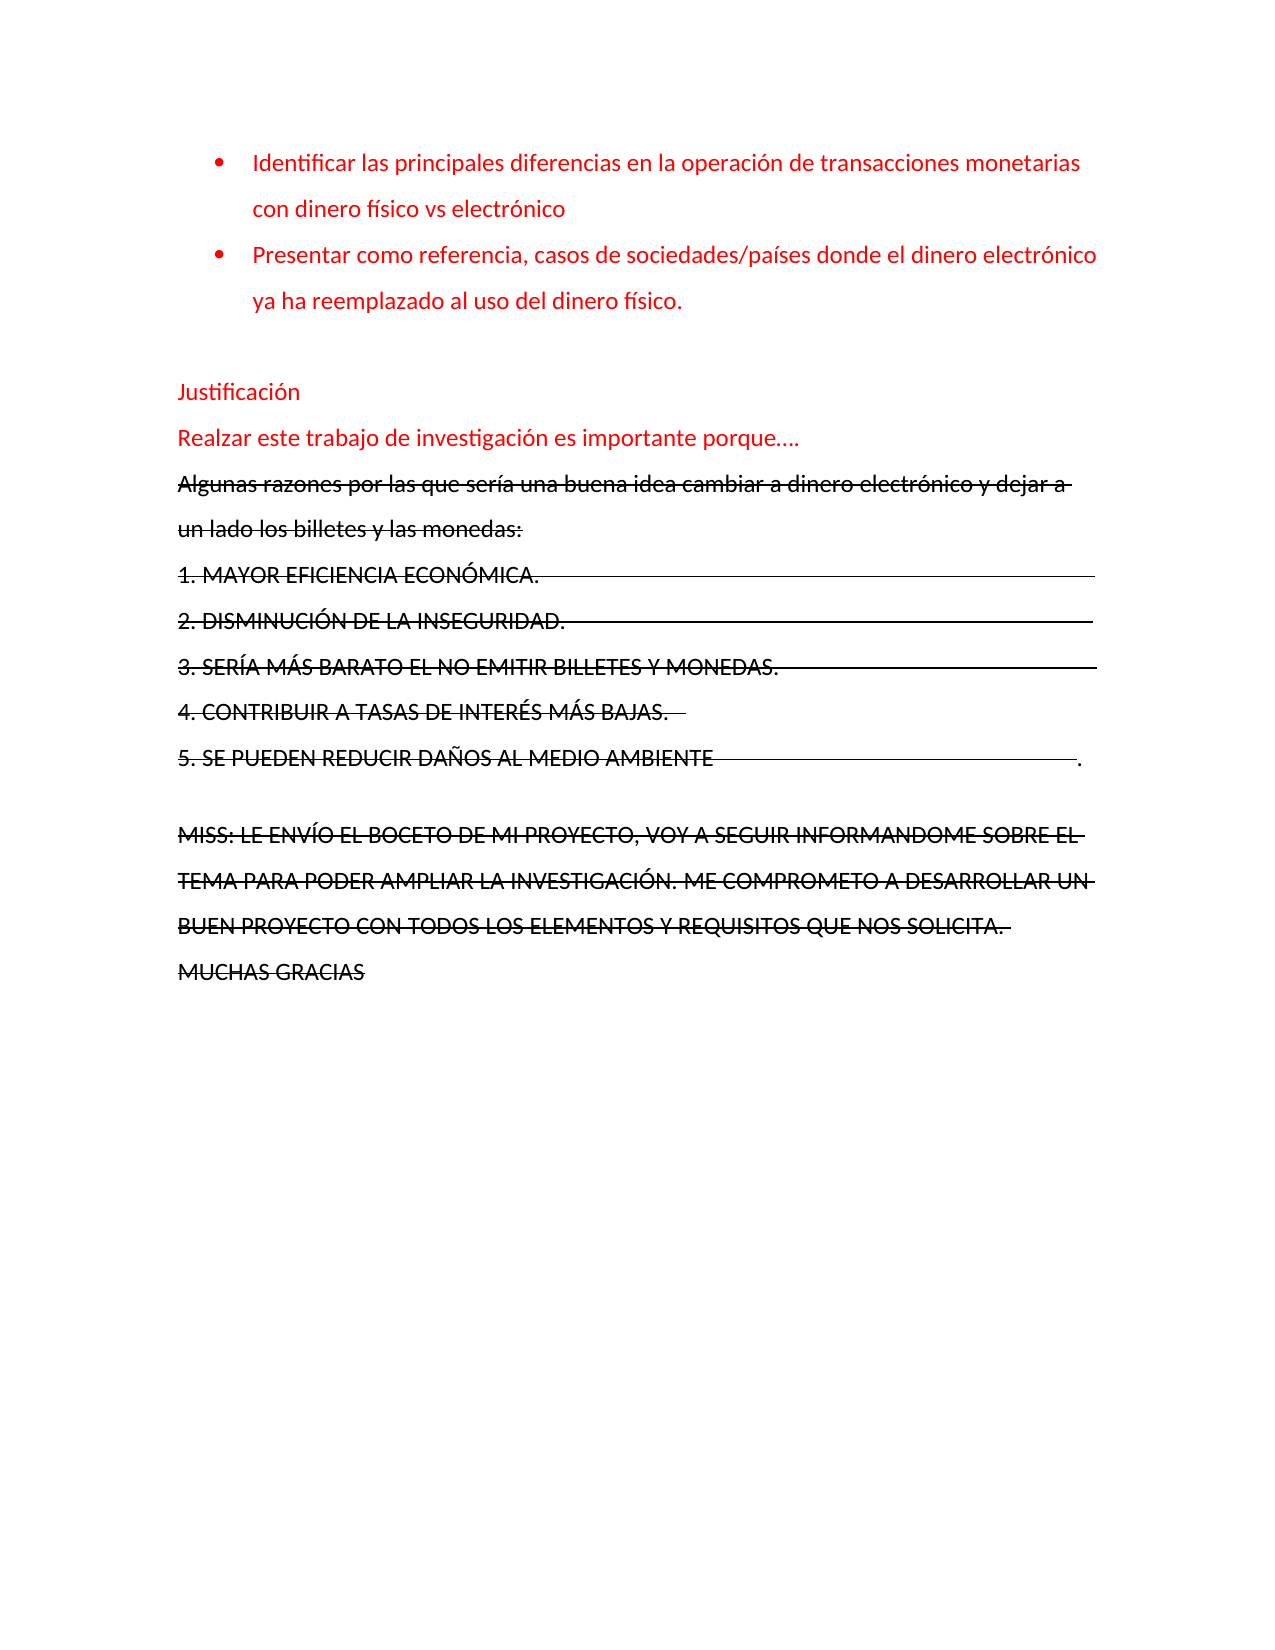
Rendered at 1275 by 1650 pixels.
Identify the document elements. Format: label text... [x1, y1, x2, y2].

text Algunas razones por las que sería una buena idea cambiar a dinero electrónico y dejar a un lado los billetes y las monedas: [177, 468, 1098, 544]
text Realzar este trabajo de investigación es importante porque…. [177, 422, 1098, 452]
text MISS: LE ENVÍO EL BOCETO DE MI PROYECTO, VOY A SEGUIR INFORMANDOME SOBRE EL TEMA PARA PODER AMPLIAR LA INVESTIGACIÓN. ME COMPROMETO A DESARROLLAR UN BUEN PROYECTO CON TODOS LOS ELEMENTOS Y REQUISITOS QUE NOS SOLICITA. MUCHAS GRACIAS [177, 819, 1098, 987]
list Identificar las principales diferencias en la operación de transacciones monetarias con dinero físico vs electrónico [215, 148, 1098, 224]
text 5. SE PUEDEN REDUCIR DAÑOS AL MEDIO AMBIENTE . [177, 742, 1098, 773]
text 1. MAYOR EFICIENCIA ECONÓMICA. 2. DISMINUCIÓN DE LA INSEGURIDAD. 3. SERÍA MÁS BARATO EL NO EMITIR BILLETES Y MONEDAS. 4. CONTRIBUIR A TASAS DE INTERÉS MÁS BAJAS. [177, 559, 1098, 727]
list Presentar como referencia, casos de sociedades/países donde el dinero electrónico ya ha reemplazado al uso del dinero físico. [215, 239, 1098, 315]
text Justificación [177, 376, 1098, 407]
